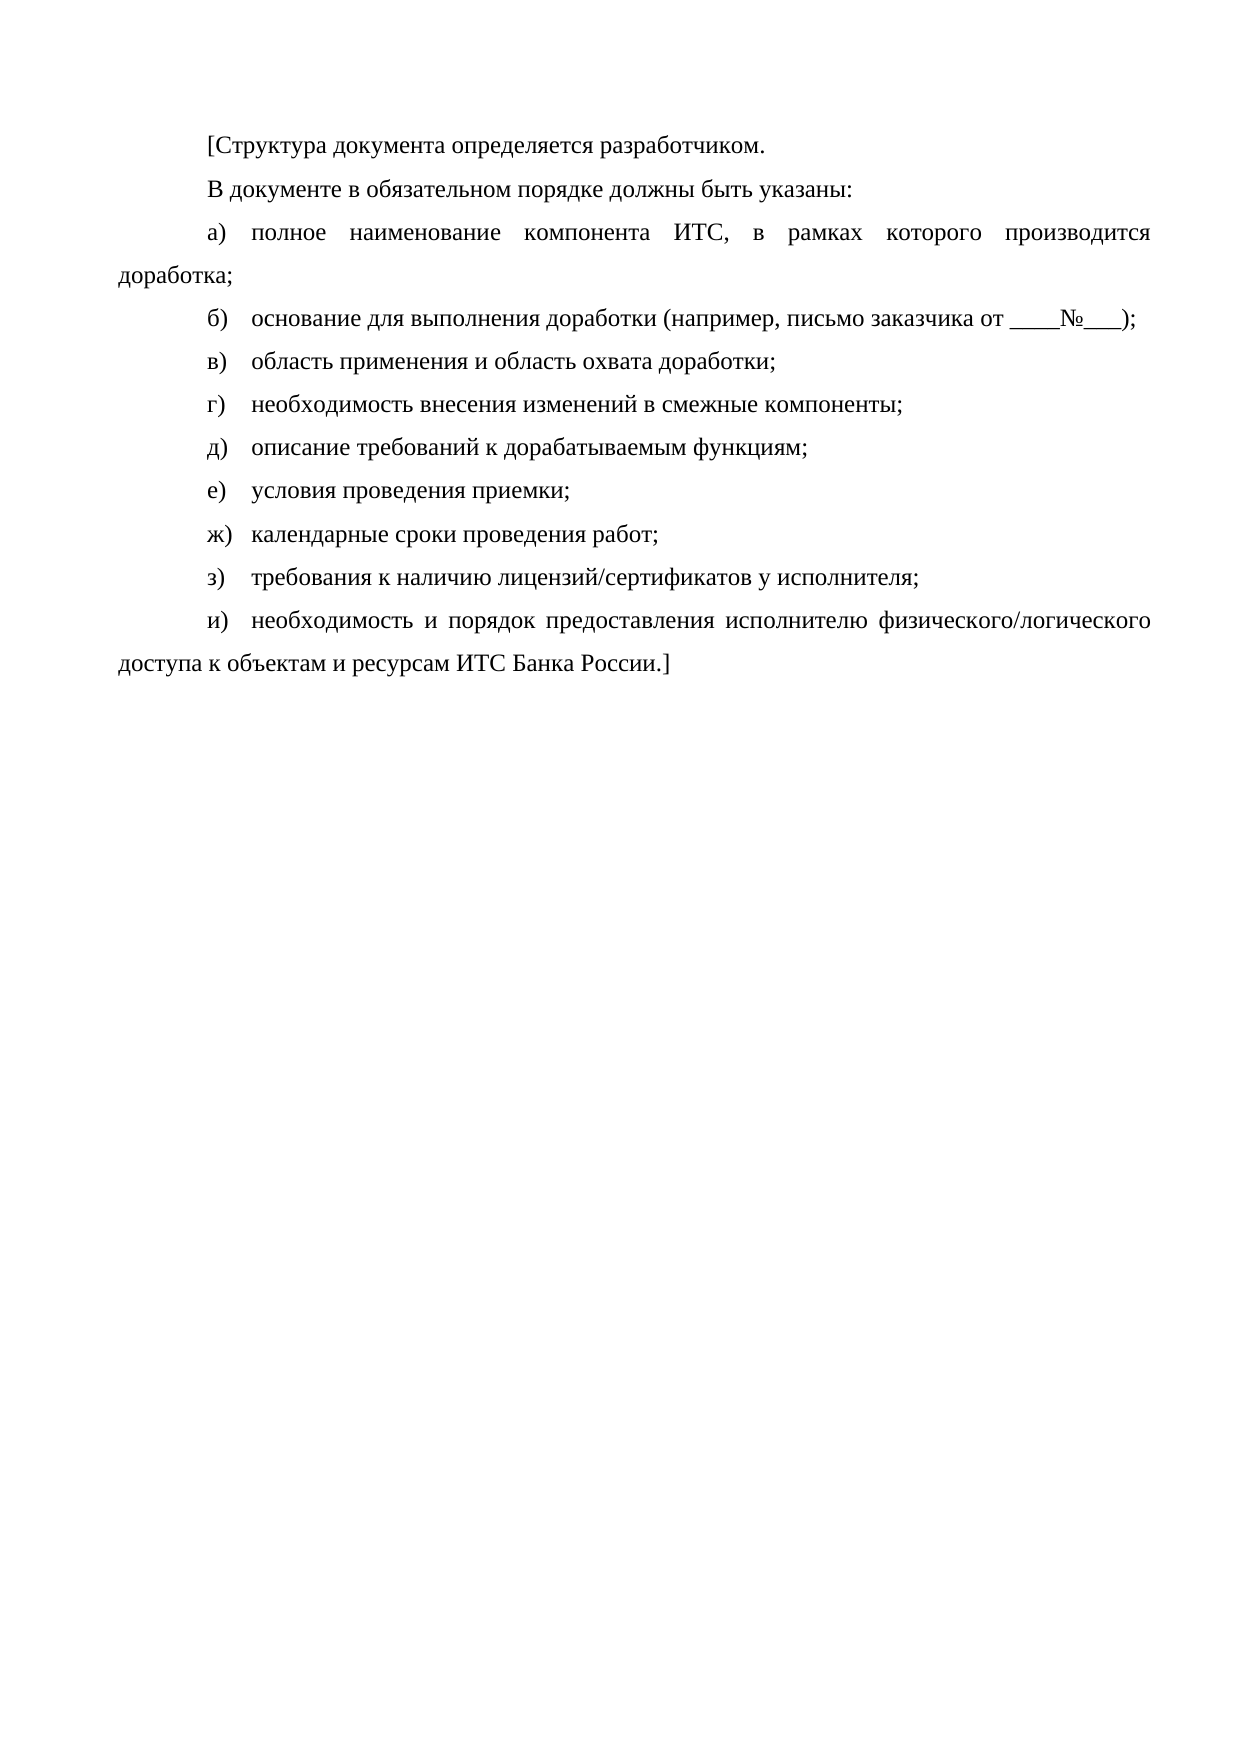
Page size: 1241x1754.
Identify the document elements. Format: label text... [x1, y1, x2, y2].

text [Структура документа определяется разработчиком. [118, 131, 1152, 159]
list календарные сроки проведения работ; [118, 519, 1152, 547]
list основание для выполнения доработки (например, письмо заказчика от ____№___); [118, 303, 1152, 332]
list требования к наличию лицензий/сертификатов у исполнителя; [118, 562, 1152, 591]
list полное наименование компонента ИТС, в рамках которого производится доработка; [118, 217, 1152, 289]
list условия проведения приемки; [118, 476, 1152, 504]
list область применения и область охвата доработки; [118, 346, 1152, 375]
list необходимость и порядок предоставления исполнителю физического/логического доступа к объектам и ресурсам ИТС Банка России.] [118, 605, 1152, 677]
text В документе в обязательном порядке должны быть указаны: [118, 174, 1152, 202]
list описание требований к дорабатываемым функциям; [118, 432, 1152, 461]
list необходимость внесения изменений в смежные компоненты; [118, 389, 1152, 418]
